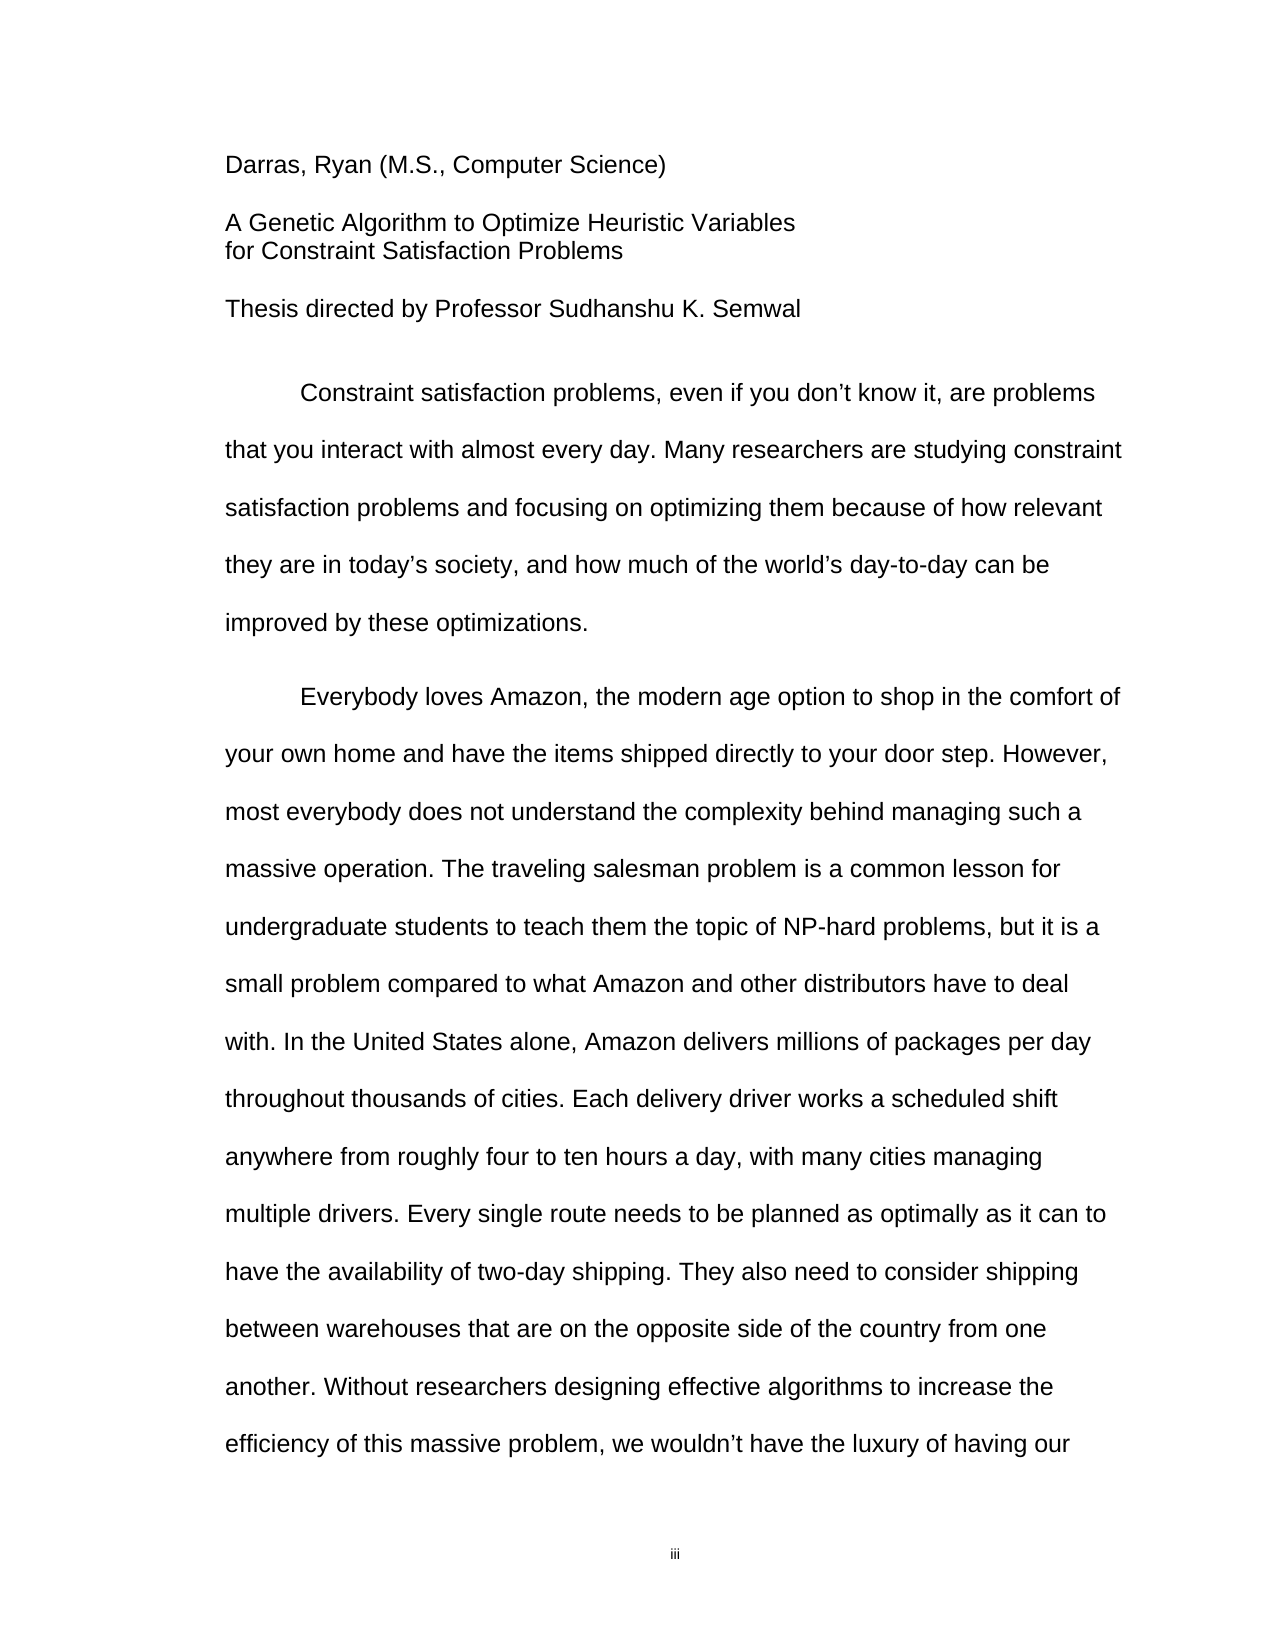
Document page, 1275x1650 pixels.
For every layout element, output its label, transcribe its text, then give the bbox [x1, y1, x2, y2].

text Thesis directed by Professor Sudhanshu K. Semwal [225, 294, 1125, 322]
text Darras, Ryan (M.S., Computer Science) [225, 150, 1125, 179]
text for Constraint Satisfaction Problems [225, 236, 1125, 265]
text Constraint satisfaction problems, even if you don’t know it, are problems that you interact with almost every day. Many researchers are studying constraint satisfaction problems and focusing on optimizing them because of how relevant they are in today’s society, and how much of the world’s day-to-day can be improved by these optimizations. [225, 378, 1125, 636]
text A Genetic Algorithm to Optimize Heuristic Variables [225, 207, 1125, 236]
